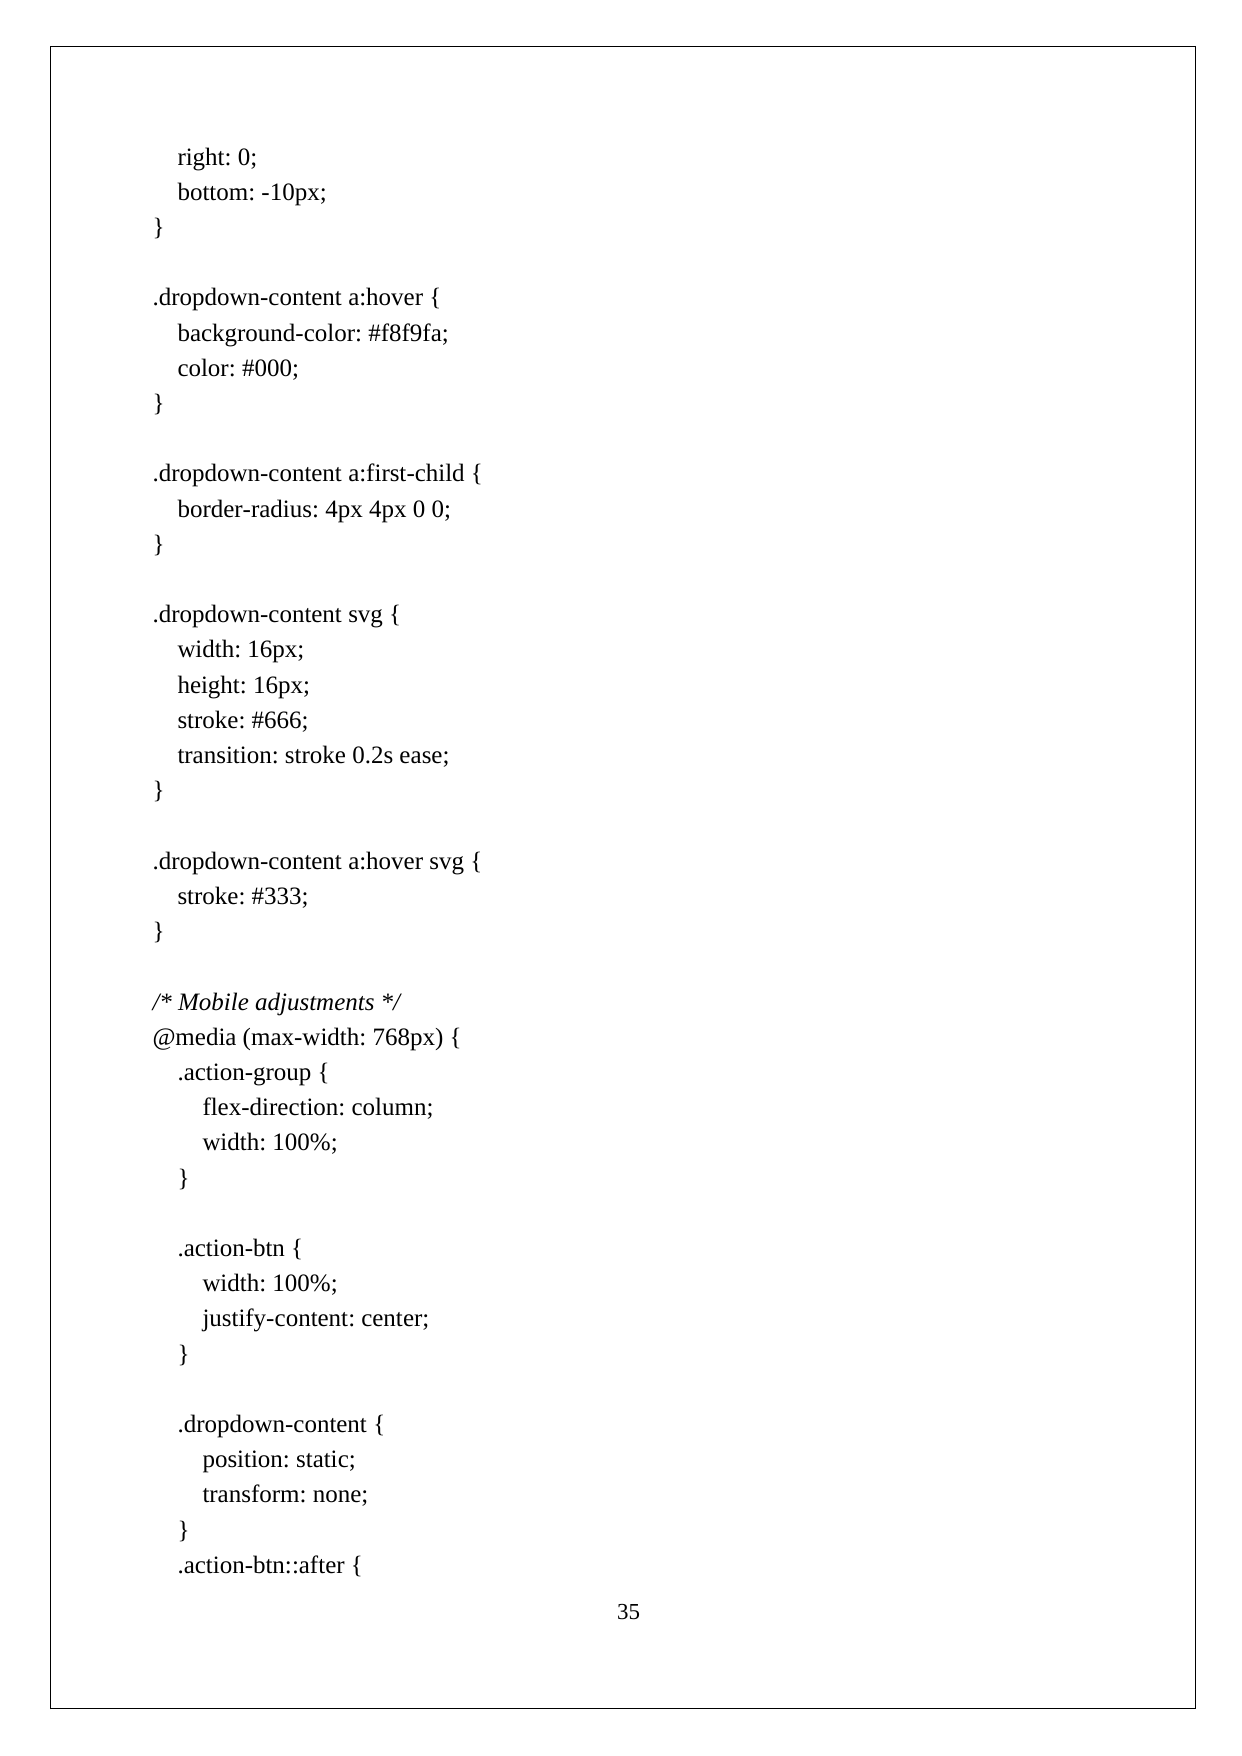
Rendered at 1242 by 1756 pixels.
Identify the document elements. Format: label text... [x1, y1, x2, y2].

subtitle .dropdown-content { [150, 1409, 1109, 1438]
subtitle } [150, 775, 1109, 804]
subtitle stroke: #333; [150, 881, 1109, 910]
subtitle color: #000; [150, 353, 1109, 382]
subtitle width: 100%; [150, 1268, 1109, 1297]
subtitle .dropdown-content a:hover { [150, 282, 1109, 311]
subtitle .dropdown-content a:hover svg { [150, 846, 1109, 874]
subtitle width: 100%; [150, 1127, 1109, 1156]
subtitle } [150, 529, 1109, 558]
subtitle width: 16px; [150, 634, 1109, 663]
subtitle } [150, 1163, 1109, 1191]
subtitle } [150, 1339, 1109, 1367]
subtitle position: static; [150, 1444, 1109, 1473]
subtitle justify-content: center; [150, 1303, 1109, 1332]
subtitle } [150, 388, 1109, 417]
subtitle } [150, 212, 1109, 241]
subtitle height: 16px; [150, 670, 1109, 698]
subtitle bottom: -10px; [150, 177, 1109, 206]
subtitle .dropdown-content a:first-child { [150, 458, 1109, 487]
subtitle .dropdown-content svg { [150, 599, 1109, 628]
subtitle stroke: #666; [150, 705, 1109, 734]
subtitle } [150, 916, 1109, 945]
subtitle .action-group { [150, 1057, 1109, 1086]
subtitle /* Mobile adjustments */ [150, 987, 1109, 1015]
subtitle .action-btn { [150, 1233, 1109, 1262]
subtitle @media (max-width: 768px) { [150, 1022, 1109, 1051]
subtitle right: 0; [150, 142, 1109, 170]
subtitle .action-btn::after { [150, 1550, 1109, 1579]
subtitle transition: stroke 0.2s ease; [150, 740, 1109, 769]
subtitle flex-direction: column; [150, 1092, 1109, 1121]
subtitle } [150, 1515, 1109, 1543]
subtitle border-radius: 4px 4px 0 0; [150, 494, 1109, 522]
subtitle background-color: #f8f9fa; [150, 318, 1109, 346]
subtitle transform: none; [150, 1479, 1109, 1508]
